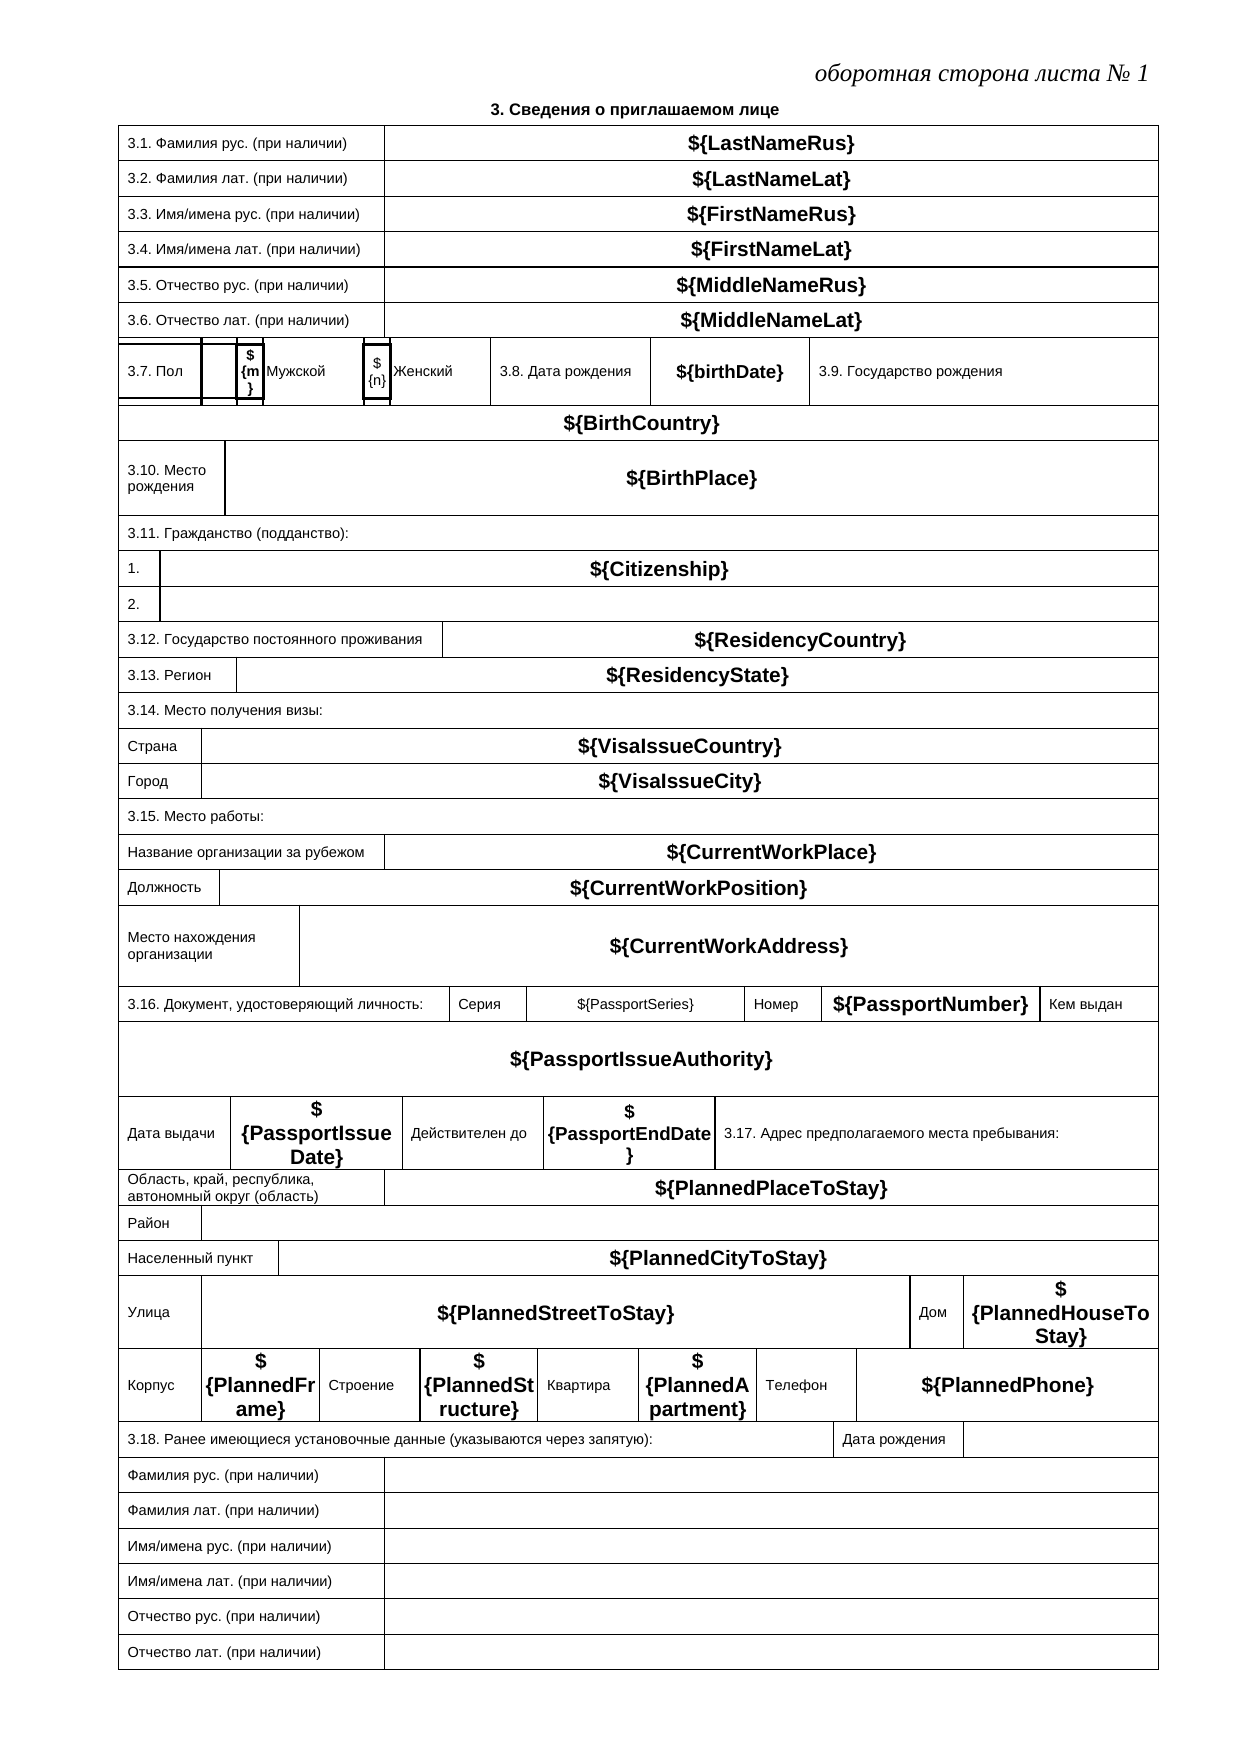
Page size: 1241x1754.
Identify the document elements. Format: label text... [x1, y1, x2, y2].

table_cell Серия [450, 987, 526, 1021]
table_cell Действителен до [403, 1097, 543, 1169]
table_cell [203, 399, 236, 404]
table_cell Дата выдачи [119, 1097, 230, 1169]
table_cell 3.7. Пол [119, 345, 200, 397]
table_cell [385, 1564, 1158, 1598]
table_header ${LastNameRus} [385, 126, 1158, 160]
table_cell Район [119, 1206, 201, 1240]
table_cell ${LastNameLat} [385, 161, 1158, 196]
table_cell Название организации за рубежом [119, 835, 384, 869]
table_cell Дом [911, 1276, 963, 1348]
table_cell 3.10. Место рождения [119, 441, 224, 515]
table_cell Страна [119, 729, 201, 763]
table_cell [238, 400, 262, 404]
table_cell Город [119, 764, 201, 798]
table_cell 3.3. Имя/имена рус. (при наличии) [119, 197, 384, 231]
table_cell Место нахождения организации [119, 906, 299, 986]
table_cell ${PlannedHouseToStay} [964, 1276, 1158, 1348]
table_cell [491, 397, 650, 404]
table_cell Отчество лат. (при наличии) [119, 1635, 384, 1669]
table_cell Область, край, республика, автономный округ (область) [119, 1170, 384, 1204]
table_cell Кем выдан [1041, 987, 1158, 1021]
table_cell [964, 1422, 1158, 1457]
table_cell [365, 338, 389, 343]
table_cell Отчество рус. (при наличии) [119, 1599, 384, 1634]
table_cell [491, 338, 650, 343]
table_cell ${PlannedPlaceToStay} [385, 1170, 1158, 1204]
table_cell 3.2. Фамилия лат. (при наличии) [119, 161, 384, 196]
table_cell [391, 397, 490, 404]
table_cell ${PassportIssueDate} [231, 1097, 402, 1169]
table_cell [385, 1458, 1158, 1492]
table_cell [365, 400, 389, 404]
table_cell Фамилия лат. (при наличии) [119, 1493, 384, 1527]
table_cell ${FirstNameLat} [385, 232, 1158, 266]
table_cell Должность [119, 870, 219, 904]
table_cell 1. [119, 551, 159, 586]
table_cell ${ResidencyState} [237, 658, 1158, 692]
text 3. Сведения о приглашаемом лице [118, 99, 1152, 118]
table_cell ${PlannedStructure} [421, 1349, 537, 1421]
table_cell ${PassportNumber} [822, 987, 1039, 1021]
table_cell 3.8. Дата рождения [491, 343, 650, 397]
table_cell Имя/имена рус. (при наличии) [119, 1529, 384, 1563]
table_cell ${VisaIssueCity} [202, 764, 1158, 798]
table_cell Дата рождения [834, 1422, 963, 1457]
table_cell [238, 338, 262, 343]
table_cell Корпус [119, 1349, 201, 1421]
table_cell ${ResidencyCountry} [443, 622, 1158, 657]
table_header 3.1. Фамилия рус. (при наличии) [119, 126, 384, 160]
table_cell [161, 587, 1158, 621]
table_cell ${birthDate} [651, 343, 809, 397]
table_cell [810, 338, 1158, 343]
table_cell 3.6. Отчество лат. (при наличии) [119, 303, 384, 337]
table_cell [385, 1529, 1158, 1563]
table_cell Строение [320, 1349, 419, 1421]
table_cell ${m} [238, 346, 262, 397]
table_cell 3.11. Гражданство (подданство): [119, 516, 1158, 550]
table_cell ${PassportSeries} [527, 987, 744, 1021]
table_cell 2. [119, 587, 159, 621]
table_cell [202, 1206, 1158, 1240]
table_cell 3.4. Имя/имена лат. (при наличии) [119, 232, 384, 266]
table_cell [203, 345, 235, 397]
table_cell ${FirstNameRus} [385, 197, 1158, 231]
table_cell ${PlannedFrame} [202, 1349, 319, 1421]
table_cell Женский [392, 343, 490, 397]
table_cell 3.13. Регион [119, 658, 236, 692]
table_cell ${PassportEndDate} [544, 1097, 714, 1169]
table_cell ${BirthCountry} [119, 406, 1158, 440]
table_cell [651, 338, 809, 343]
table_cell [810, 397, 1158, 404]
table_cell [385, 1493, 1158, 1527]
table_cell ${MiddleNameLat} [385, 303, 1158, 337]
table_cell Улица [119, 1276, 201, 1348]
table_cell [651, 397, 809, 404]
table_cell ${CurrentWorkPosition} [220, 870, 1158, 904]
table_cell ${VisaIssueCountry} [202, 729, 1158, 763]
table_cell 3.16. Документ, удостоверяющий личность: [119, 987, 449, 1021]
table_cell Мужской [265, 343, 362, 397]
table_cell [264, 338, 363, 343]
table_cell ${CurrentWorkAddress} [300, 906, 1158, 986]
table_cell 3.15. Место работы: [119, 799, 1158, 834]
table_cell ${n} [365, 346, 389, 397]
table_cell ${BirthPlace} [226, 441, 1158, 515]
table_cell [385, 1599, 1158, 1634]
table_cell ${Citizenship} [161, 551, 1158, 586]
table_cell ${PlannedApartment} [639, 1349, 756, 1421]
table_cell Имя/имена лат. (при наличии) [119, 1564, 384, 1598]
text оборотная сторона листа № 1 [118, 58, 1152, 87]
table_cell 3.17. Адрес предполагаемого места пребывания: [716, 1097, 1158, 1169]
table_cell Фамилия рус. (при наличии) [119, 1458, 384, 1492]
table_cell [119, 338, 200, 343]
table_cell ${CurrentWorkPlace} [385, 835, 1158, 869]
table_cell ${PlannedCityToStay} [279, 1241, 1158, 1275]
table_cell [391, 338, 490, 343]
table_cell ${MiddleNameRus} [385, 268, 1158, 302]
table_cell 3.9. Государство рождения [810, 343, 1158, 397]
table_cell Населенный пункт [119, 1241, 278, 1275]
table_cell 3.14. Место получения визы: [119, 693, 1158, 727]
table_cell ${PlannedStreetToStay} [202, 1276, 909, 1348]
table_cell [203, 338, 236, 343]
table_cell ${PassportIssueAuthority} [119, 1022, 1158, 1096]
table_cell Телефон [757, 1349, 856, 1421]
table_cell [385, 1635, 1158, 1669]
table_cell [119, 399, 200, 404]
table_cell Квартира [538, 1349, 638, 1421]
table_cell ${PlannedPhone} [857, 1349, 1158, 1421]
table_cell 3.18. Ранее имеющиеся установочные данные (указываются через запятую): [119, 1422, 833, 1457]
table_cell 3.12. Государство постоянного проживания [119, 622, 442, 657]
table_cell Номер [745, 987, 821, 1021]
table_cell 3.5. Отчество рус. (при наличии) [119, 268, 384, 302]
table_cell [264, 397, 363, 404]
